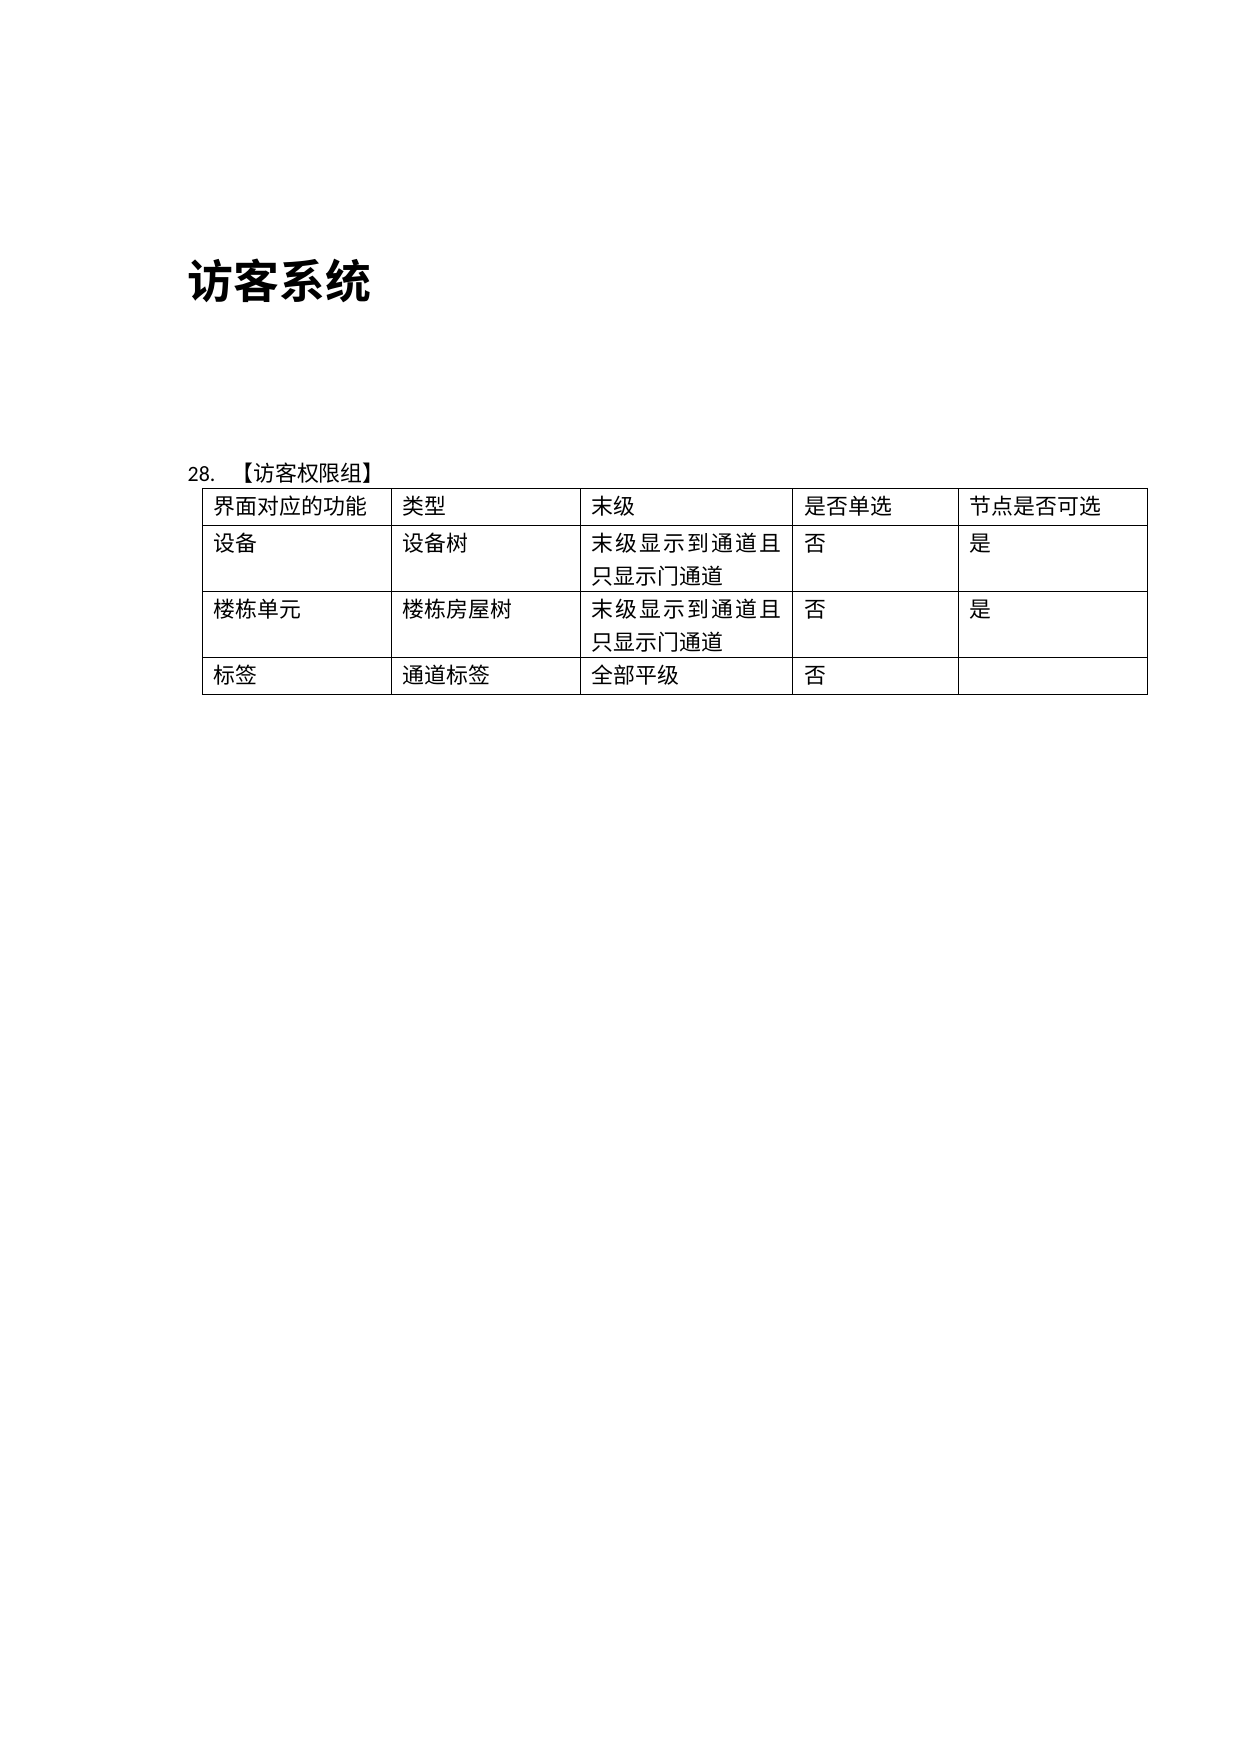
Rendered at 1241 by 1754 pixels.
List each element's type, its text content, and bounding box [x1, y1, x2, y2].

table_header 节点是否可选 [959, 489, 1147, 525]
table_cell 末级显示到通道且只显示门通道 [581, 592, 792, 657]
subtitle 访客系统 [187, 230, 1053, 327]
table_cell 否 [793, 526, 958, 591]
table_cell 标签 [203, 658, 391, 694]
table_cell 楼栋单元 [203, 592, 391, 657]
table_cell 通道标签 [392, 658, 580, 694]
table_header 类型 [392, 489, 580, 525]
table_cell 设备 [203, 526, 391, 591]
table_header 是否单选 [793, 489, 958, 525]
table_cell 是 [959, 526, 1147, 591]
table_cell 否 [793, 658, 958, 694]
table_cell [959, 658, 1147, 694]
table_cell 否 [793, 592, 958, 657]
table_cell 全部平级 [581, 658, 792, 694]
list 【访客权限组】 [187, 455, 1053, 488]
table_cell 末级显示到通道且只显示门通道 [581, 526, 792, 591]
table_cell 楼栋房屋树 [392, 592, 580, 657]
table_cell 是 [959, 592, 1147, 657]
table_header 末级 [581, 489, 792, 525]
table_header 界面对应的功能 [203, 489, 391, 525]
table_cell 设备树 [392, 526, 580, 591]
